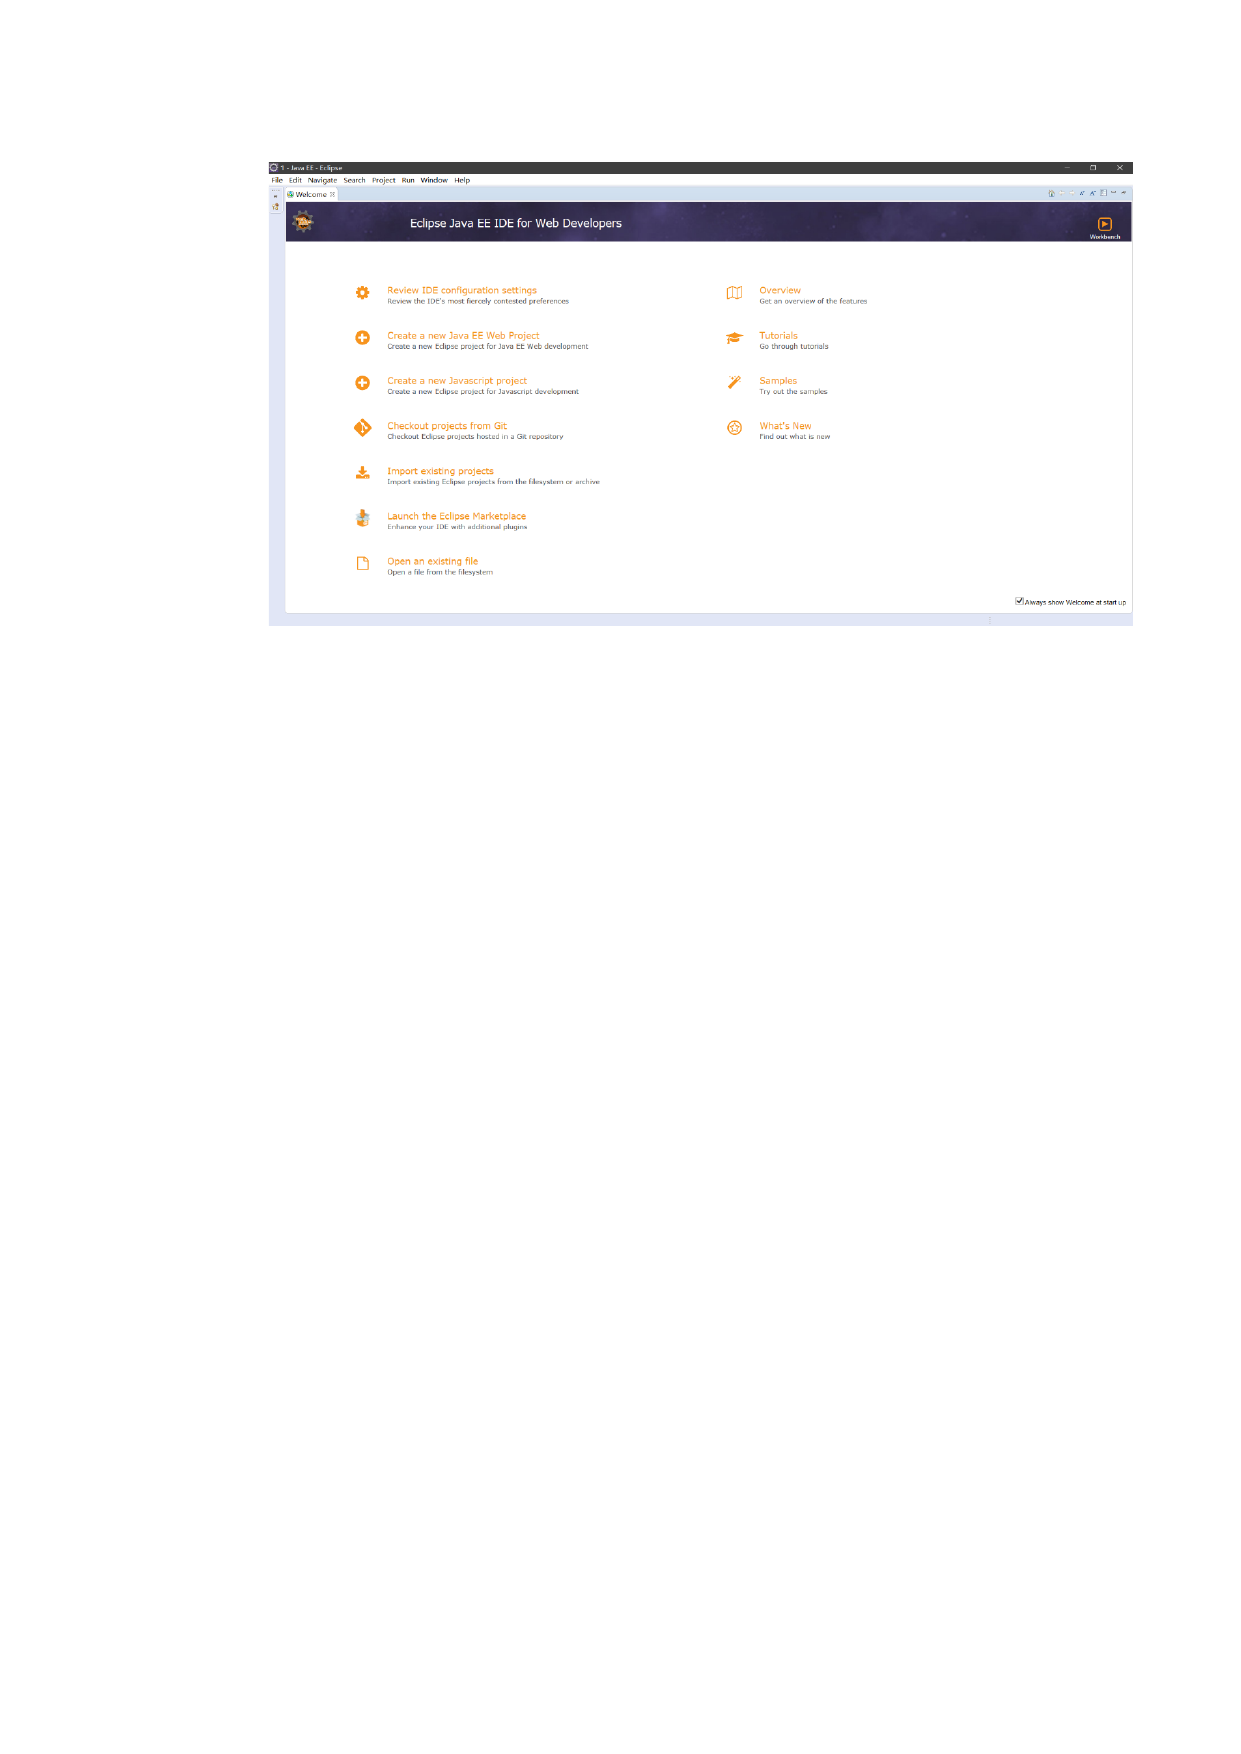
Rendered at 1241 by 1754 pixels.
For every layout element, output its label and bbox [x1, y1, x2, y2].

picture [268, 162, 1133, 626]
